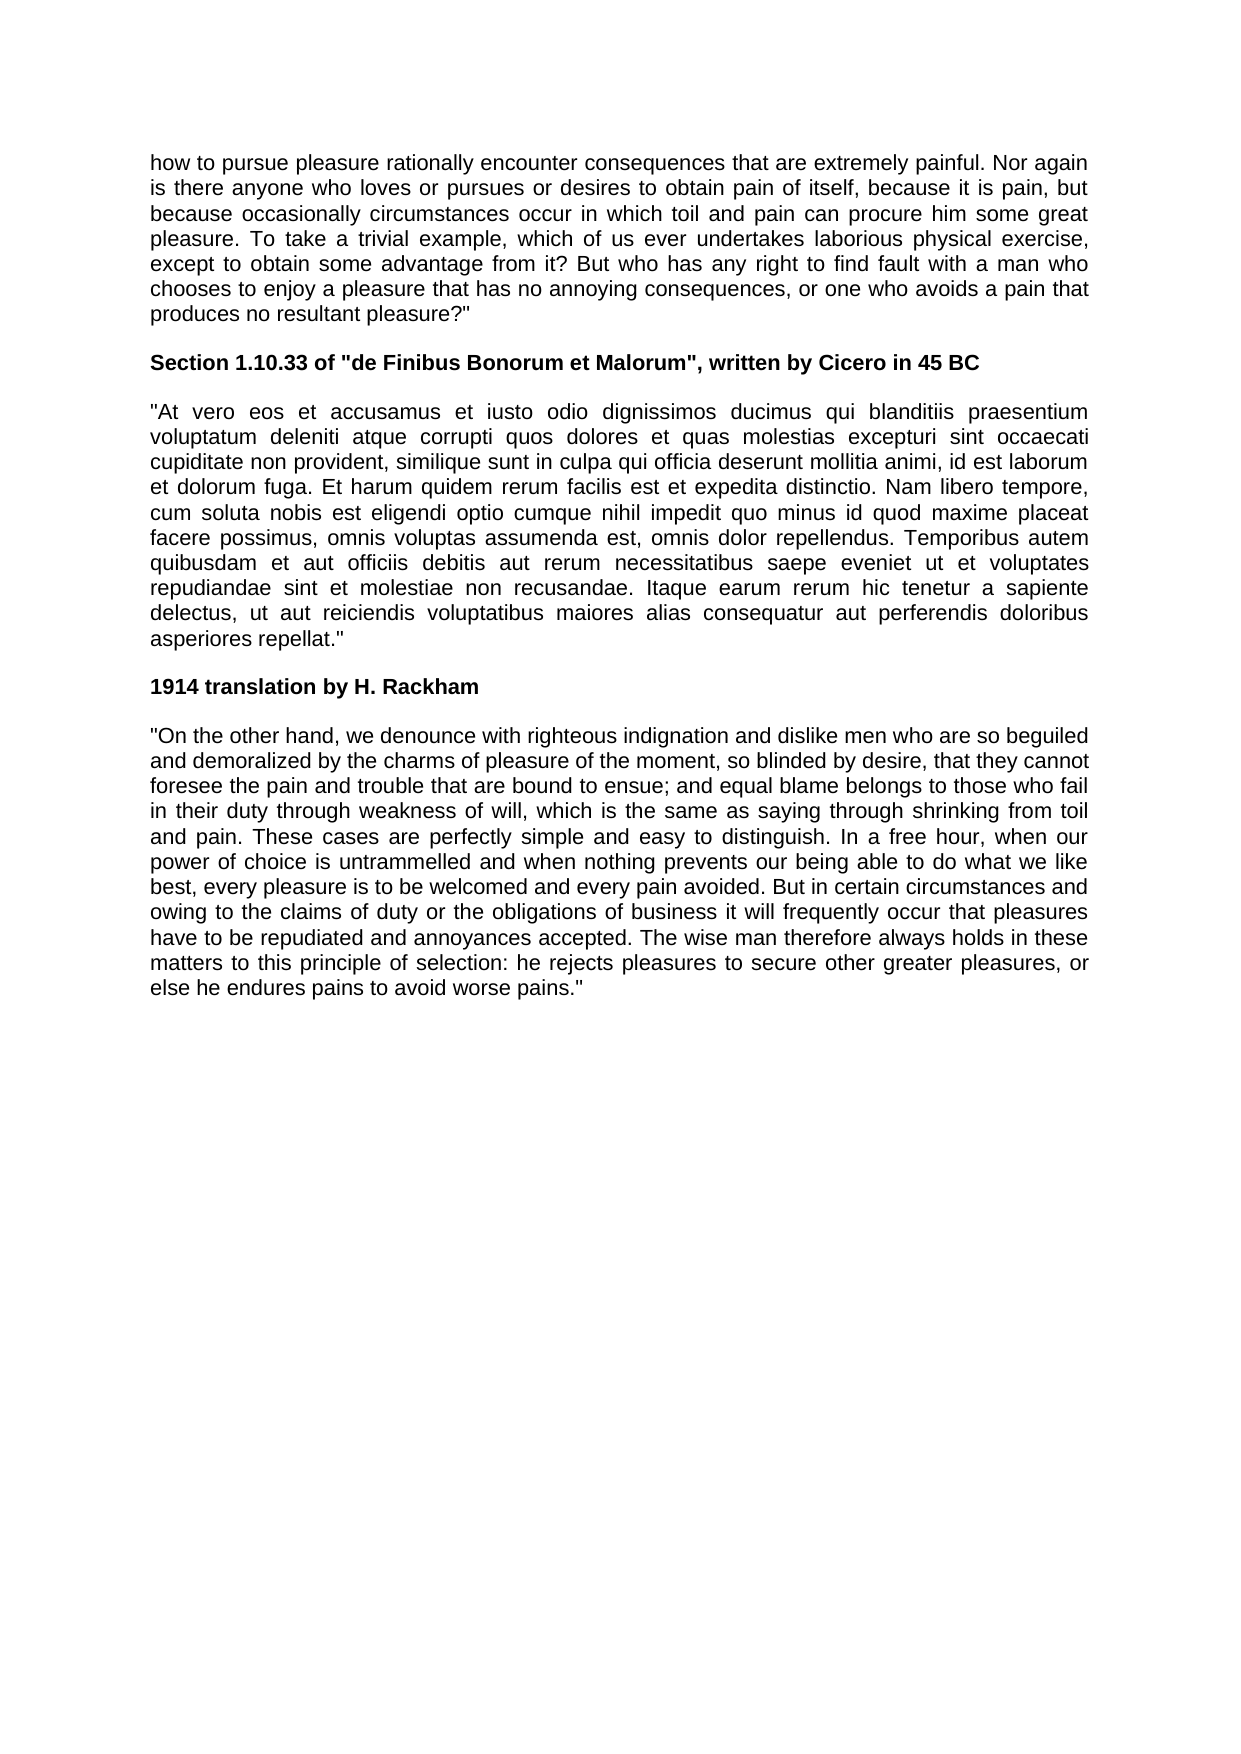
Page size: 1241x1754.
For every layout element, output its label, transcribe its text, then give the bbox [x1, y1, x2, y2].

text Section 1.10.33 of "de Finibus Bonorum et Malorum", written by Cicero in 45 BC [150, 350, 1090, 375]
text 1914 translation by H. Rackham [150, 674, 1090, 699]
text "On the other hand, we denounce with righteous indignation and dislike men who are so beguiled and demoralized by the charms of pleasure of the moment, so blinded by desire, that they cannot foresee the pain and trouble that are bound to ensue; and equal blame belongs to those who fail in their duty through weakness of will, which is the same as saying through shrinking from toil and pain. These cases are perfectly simple and easy to distinguish. In a free hour, when our power of choice is untrammelled and when nothing prevents our being able to do what we like best, every pleasure is to be welcomed and every pain avoided. But in certain circumstances and owing to the claims of duty or the obligations of business it will frequently occur that pleasures have to be repudiated and annoyances accepted. The wise man therefore always holds in these matters to this principle of selection: he rejects pleasures to secure other greater pleasures, or else he endures pains to avoid worse pains." [150, 723, 1090, 1000]
text "At vero eos et accusamus et iusto odio dignissimos ducimus qui blanditiis praesentium voluptatum deleniti atque corrupti quos dolores et quas molestias excepturi sint occaecati cupiditate non provident, similique sunt in culpa qui officia deserunt mollitia animi, id est laborum et dolorum fuga. Et harum quidem rerum facilis est et expedita distinctio. Nam libero tempore, cum soluta nobis est eligendi optio cumque nihil impedit quo minus id quod maxime placeat facere possimus, omnis voluptas assumenda est, omnis dolor repellendus. Temporibus autem quibusdam et aut officiis debitis aut rerum necessitatibus saepe eveniet ut et voluptates repudiandae sint et molestiae non recusandae. Itaque earum rerum hic tenetur a sapiente delectus, ut aut reiciendis voluptatibus maiores alias consequatur aut perferendis doloribus asperiores repellat." [150, 398, 1090, 651]
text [150, 150, 1090, 326]
